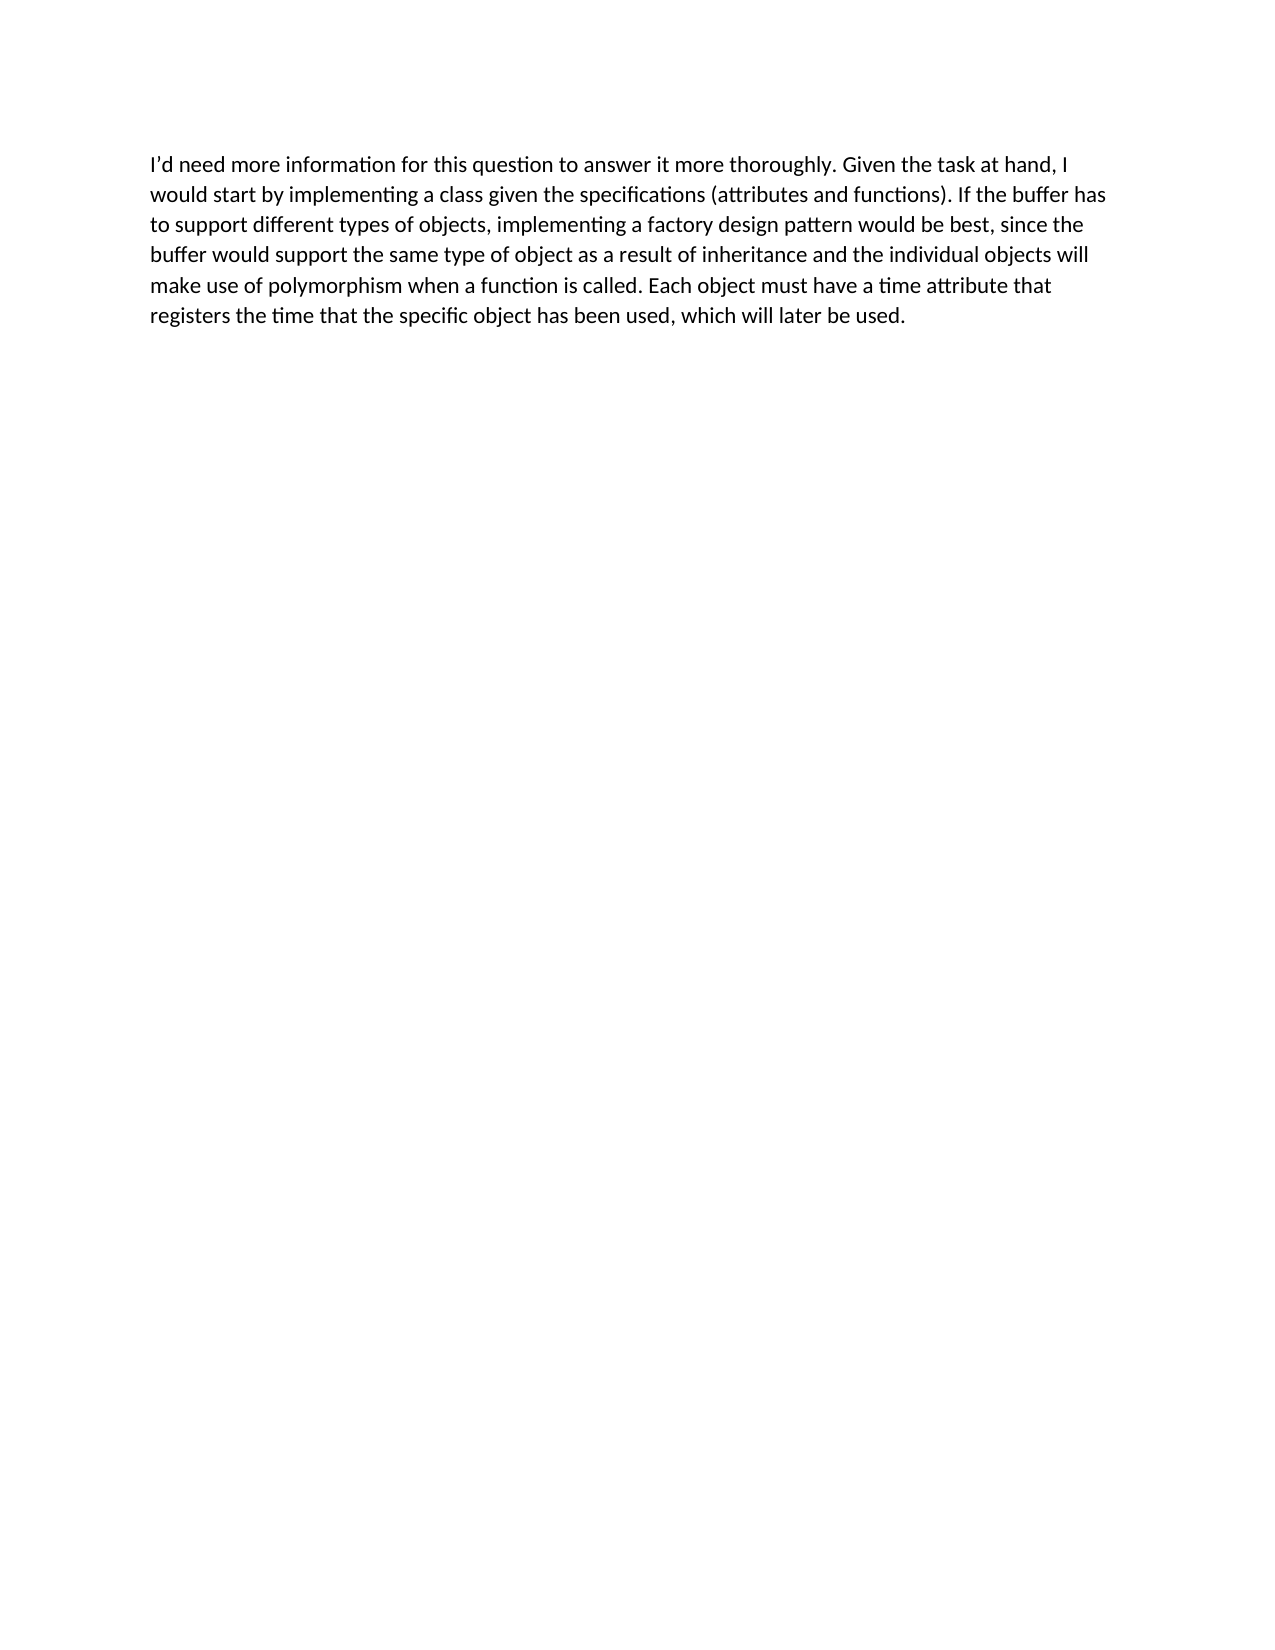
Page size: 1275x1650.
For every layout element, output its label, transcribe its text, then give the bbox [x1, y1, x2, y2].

text I’d need more information for this question to answer it more thoroughly. Given the task at hand, I would start by implementing a class given the specifications (attributes and functions). If the buffer has to support different types of objects, implementing a factory design pattern would be best, since the buffer would support the same type of object as a result of inheritance and the individual objects will make use of polymorphism when a function is called. Each object must have a time attribute that registers the time that the specific object has been used, which will later be used. [150, 150, 1125, 329]
